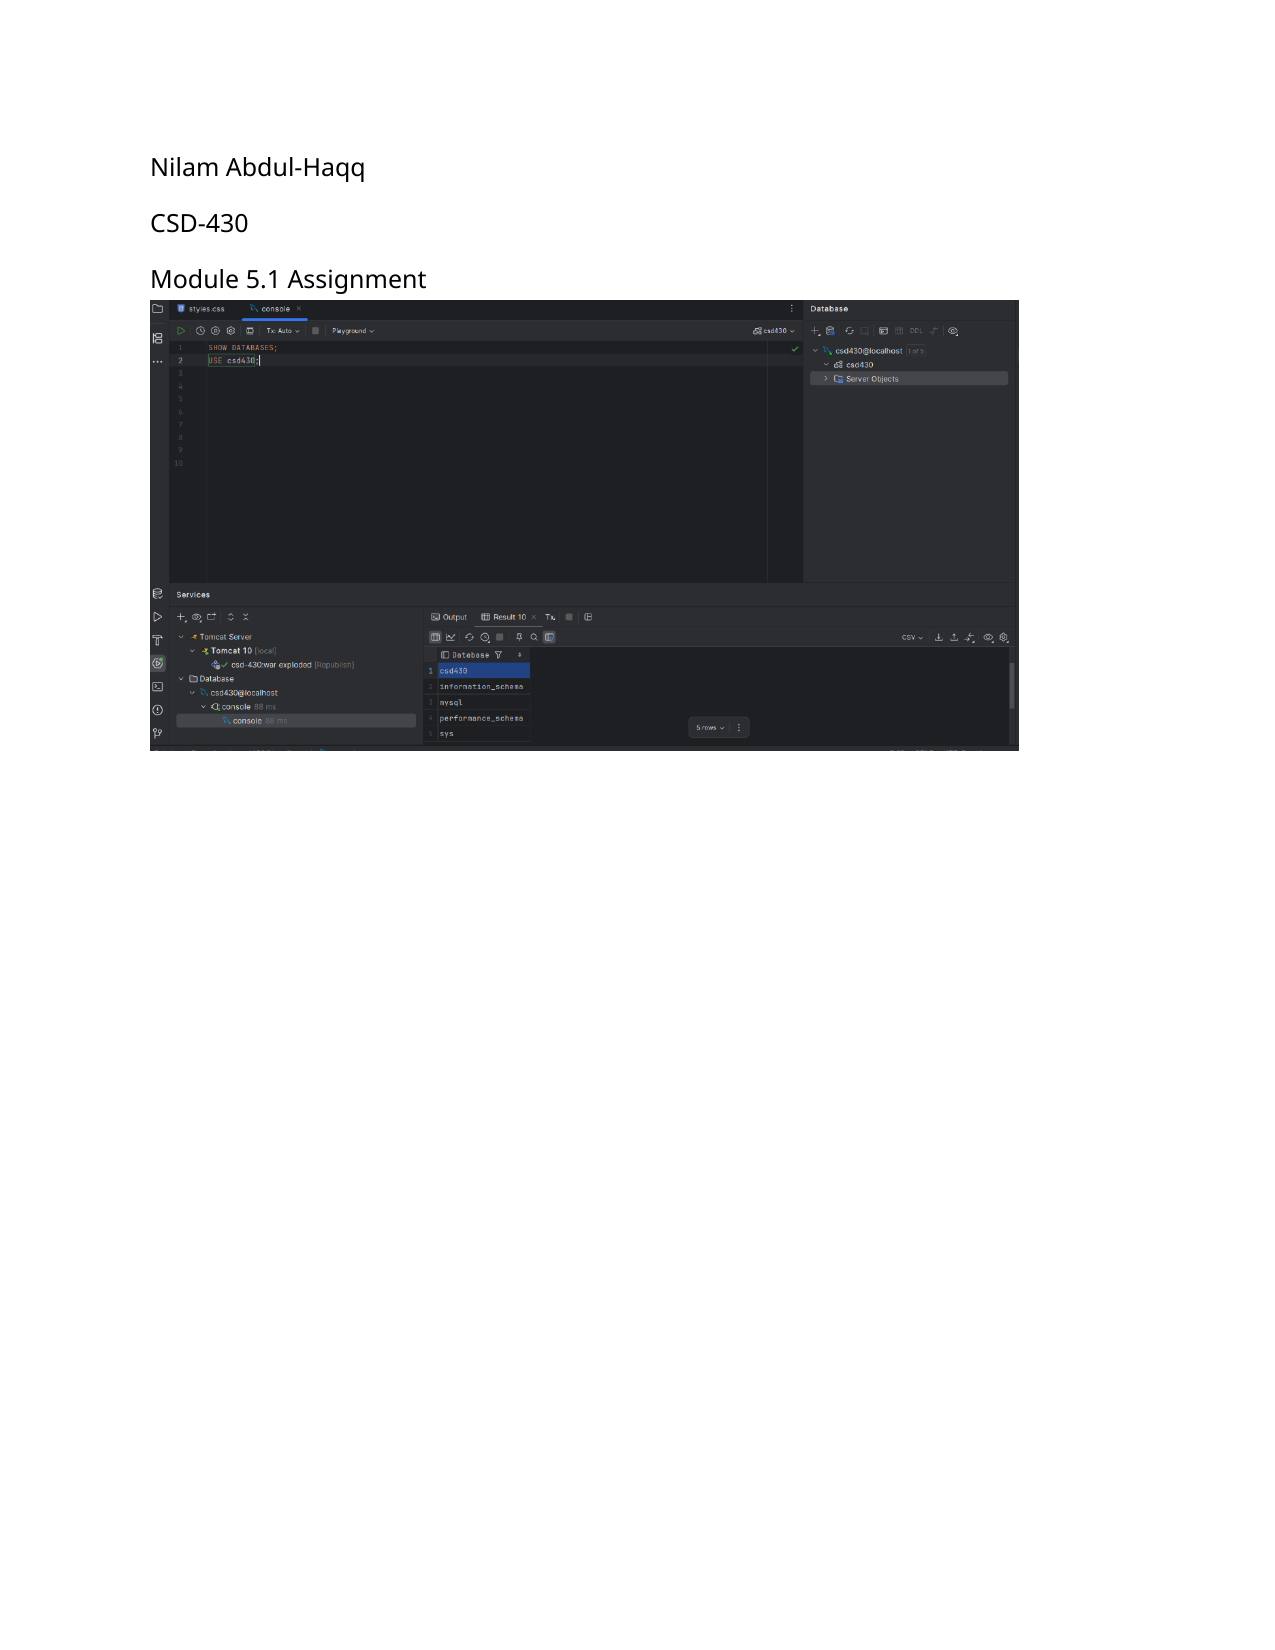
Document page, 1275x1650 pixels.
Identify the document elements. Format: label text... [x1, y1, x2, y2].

text CSD-430 [150, 206, 1125, 240]
picture [150, 300, 1019, 751]
text Nilam Abdul-Haqq [150, 150, 1125, 184]
